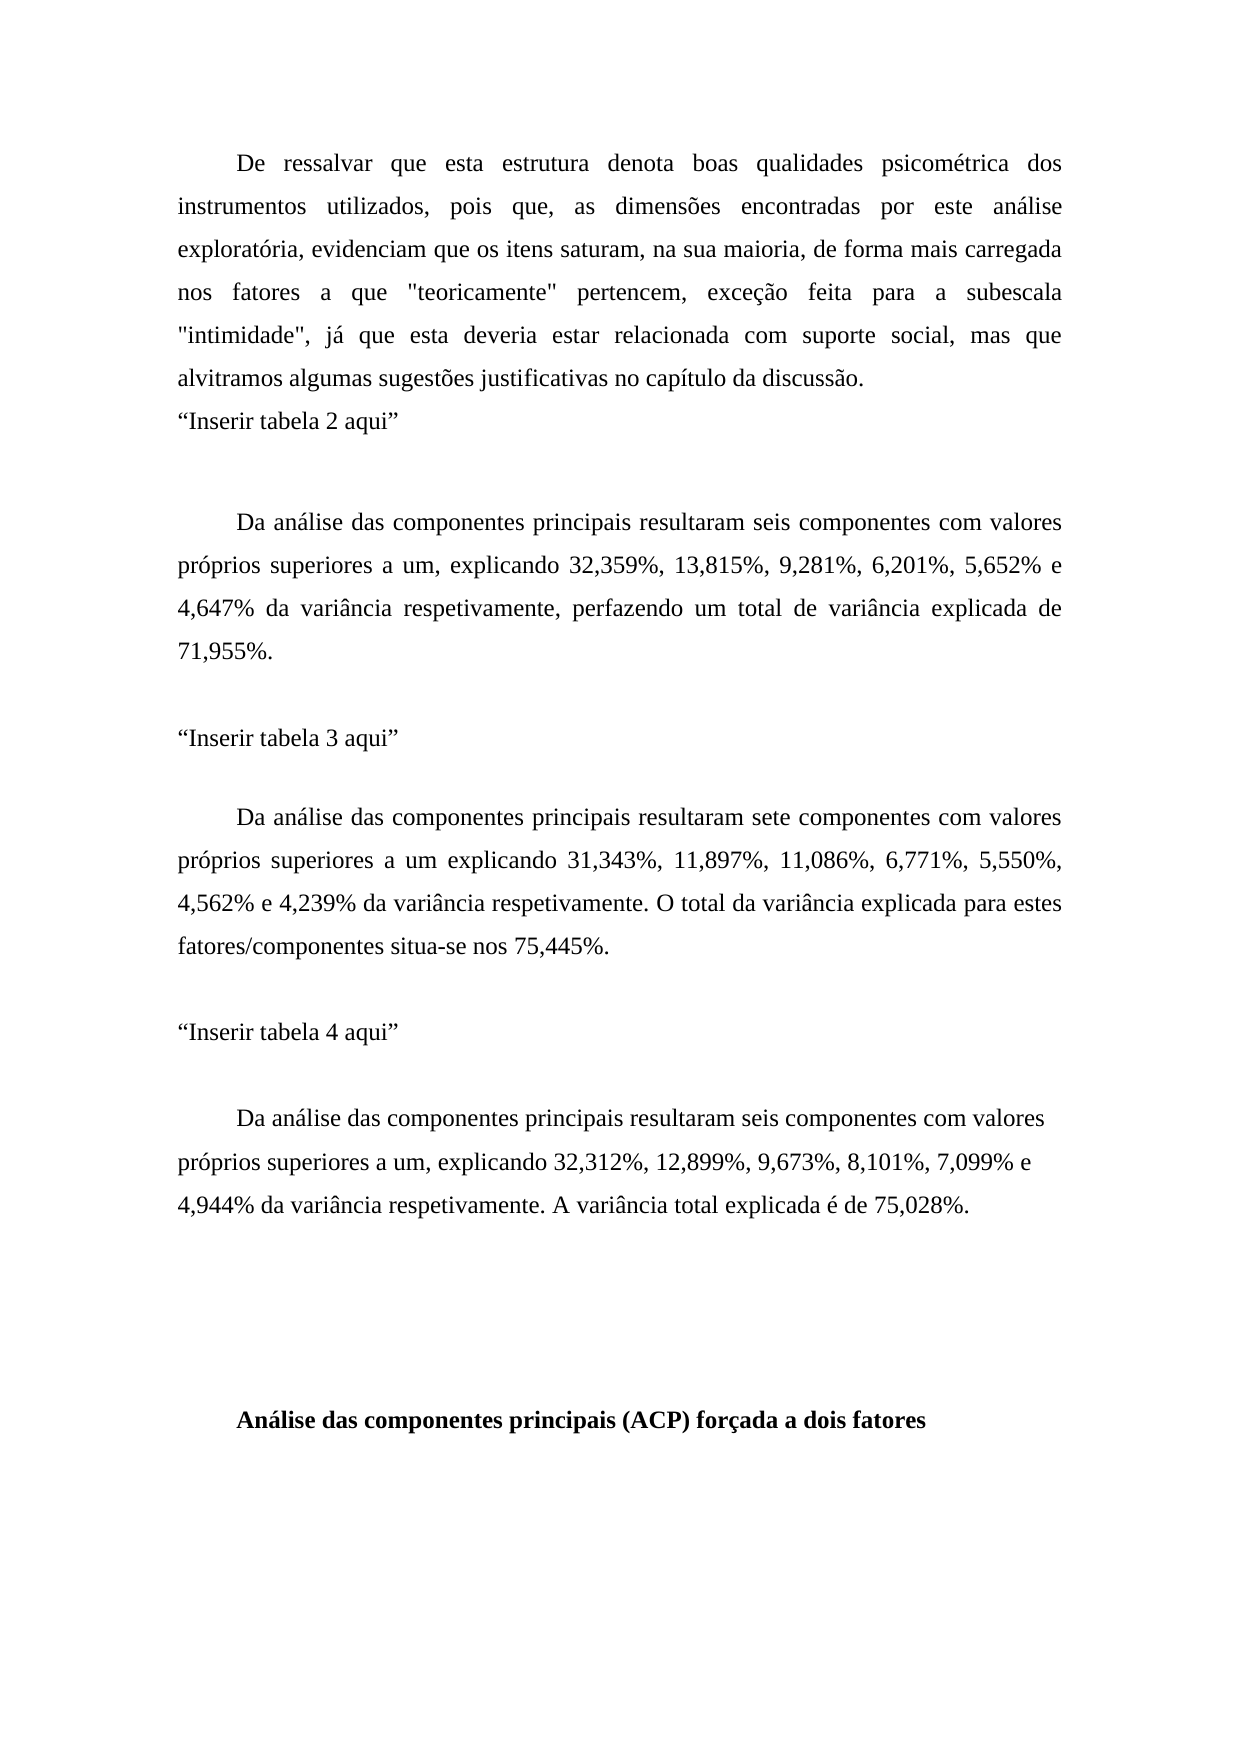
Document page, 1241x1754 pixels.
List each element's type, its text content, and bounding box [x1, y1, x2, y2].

text Da análise das componentes principais resultaram seis componentes com valores próprios superiores a um, explicando 32,359%, 13,815%, 9,281%, 6,201%, 5,652% e 4,647% da variância respetivamente, perfazendo um total de variância explicada de 71,955%. [177, 507, 1063, 665]
text “Inserir tabela 4 aqui” [177, 1017, 1063, 1046]
text Da análise das componentes principais resultaram sete componentes com valores próprios superiores a um explicando 31,343%, 11,897%, 11,086%, 6,771%, 5,550%, 4,562% e 4,239% da variância respetivamente. O total da variância explicada para estes fatores/componentes situa-se nos 75,445%. [177, 802, 1063, 960]
text “Inserir tabela 3 aqui” [177, 723, 1063, 751]
text Da análise das componentes principais resultaram seis componentes com valores próprios superiores a um, explicando 32,312%, 12,899%, 9,673%, 8,101%, 7,099% e 4,944% da variância respetivamente. A variância total explicada é de 75,028%. [177, 1103, 1063, 1218]
text De ressalvar que esta estrutura denota boas qualidades psicométrica dos instrumentos utilizados, pois que, as dimensões encontradas por este análise exploratória, evidenciam que os itens saturam, na sua maioria, de forma mais carregada nos fatores a que "teoricamente" pertencem, exceção feita para a subescala "intimidade", já que esta deveria estar relacionada com suporte social, mas que alvitramos algumas sugestões justificativas no capítulo da discussão. [177, 148, 1063, 392]
text Análise das componentes principais (ACP) forçada a dois fatores [177, 1405, 1063, 1434]
text “Inserir tabela 2 aqui” [177, 406, 1063, 435]
